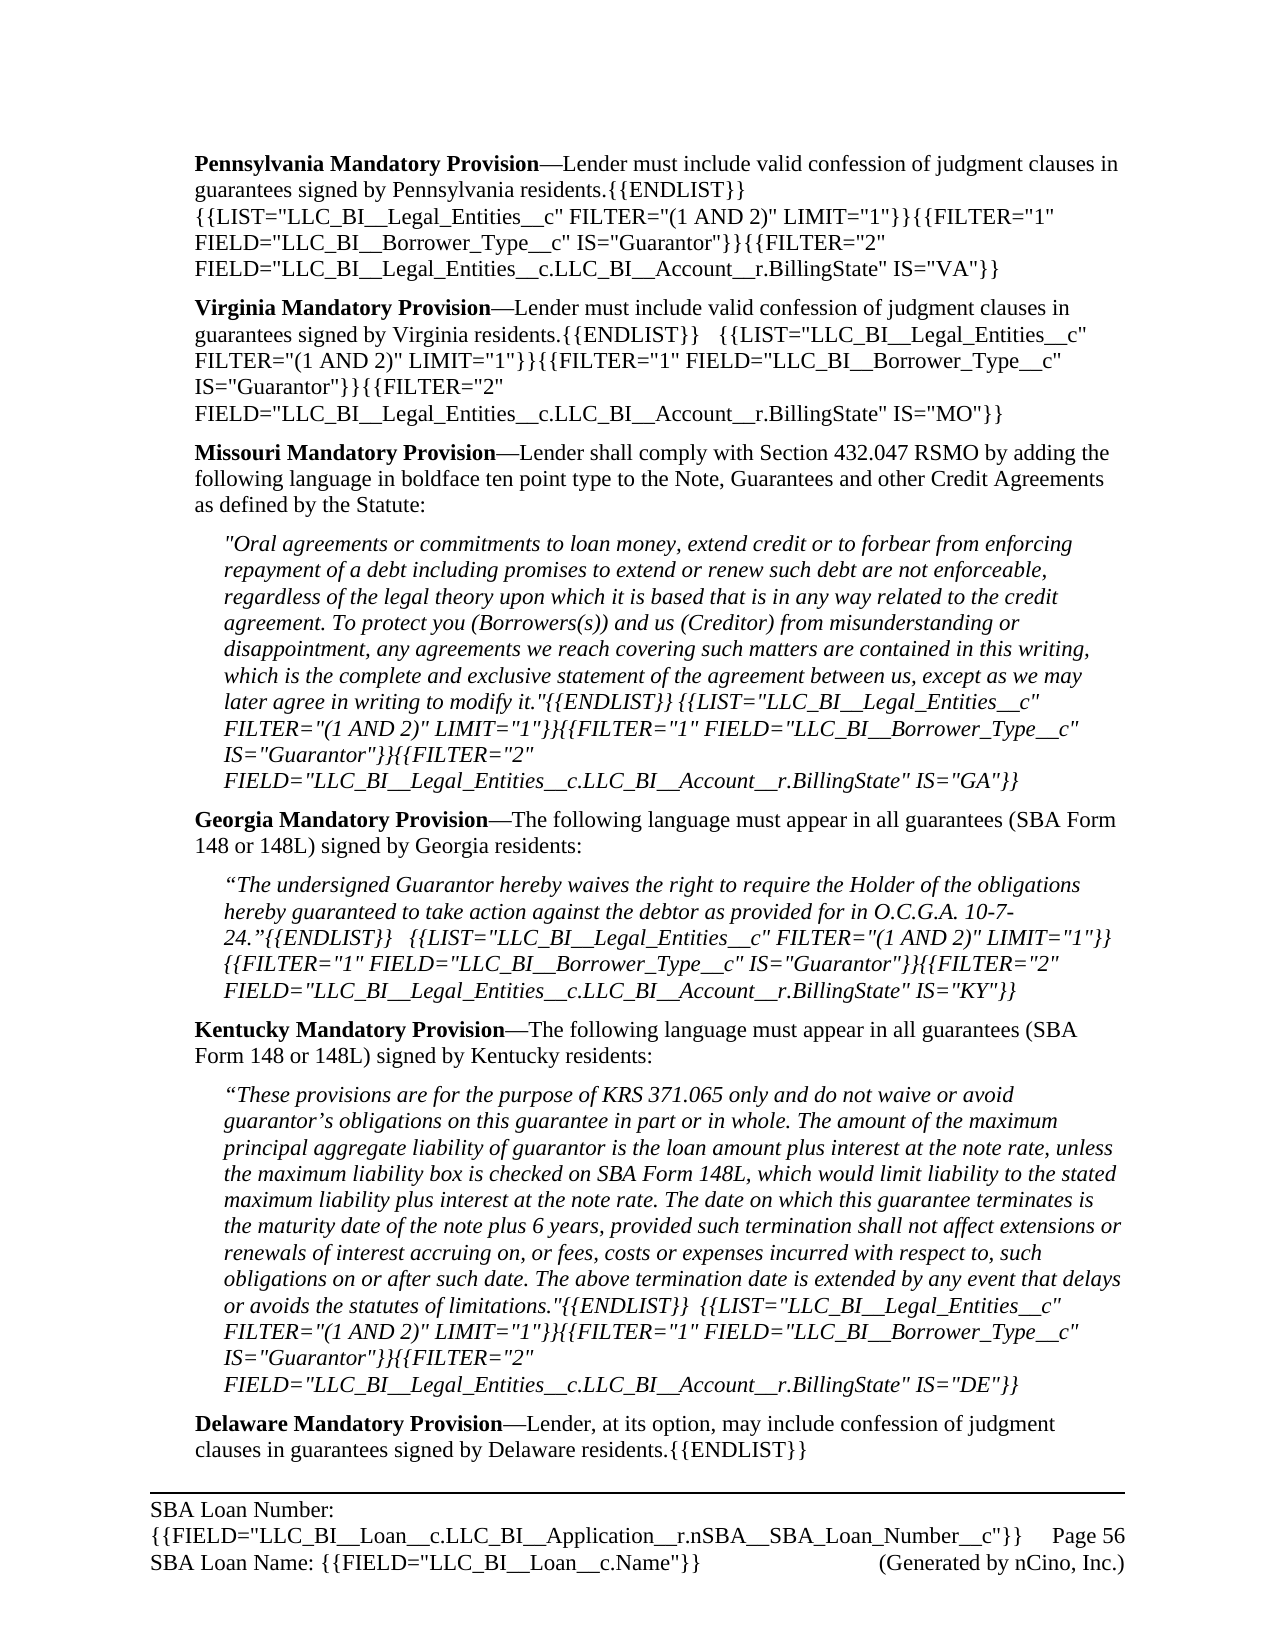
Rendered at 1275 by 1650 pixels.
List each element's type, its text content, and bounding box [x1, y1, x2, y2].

list “The undersigned Guarantor hereby waives the right to require the Holder of the obligations hereby guaranteed to take action against the debtor as provided for in O.C.G.A. 10-7-24.”{{ENDLIST}} {{LIST="LLC_BI__Legal_Entities__c" FILTER="(1 AND 2)" LIMIT="1"}}{{FILTER="1" FIELD="LLC_BI__Borrower_Type__c" IS="Guarantor"}}{{FILTER="2" FIELD="LLC_BI__Legal_Entities__c.LLC_BI__Account__r.BillingState" IS="KY"}} [224, 871, 1125, 1003]
list Pennsylvania Mandatory Provision—Lender must include valid confession of judgment clauses in guarantees signed by Pennsylvania residents.{{ENDLIST}} {{LIST="LLC_BI__Legal_Entities__c" FILTER="(1 AND 2)" LIMIT="1"}}{{FILTER="1" FIELD="LLC_BI__Borrower_Type__c" IS="Guarantor"}}{{FILTER="2" FIELD="LLC_BI__Legal_Entities__c.LLC_BI__Account__r.BillingState" IS="VA"}} [194, 150, 1125, 282]
list "Oral agreements or commitments to loan money, extend credit or to forbear from enforcing repayment of a debt including promises to extend or renew such debt are not enforceable, regardless of the legal theory upon which it is based that is in any way related to the credit agreement. To protect you (Borrowers(s)) and us (Creditor) from misunderstanding or disappointment, any agreements we reach covering such matters are contained in this writing, which is the complete and exclusive statement of the agreement between us, except as we may later agree in writing to modify it."{{ENDLIST}} {{LIST="LLC_BI__Legal_Entities__c" FILTER="(1 AND 2)" LIMIT="1"}}{{FILTER="1" FIELD="LLC_BI__Borrower_Type__c" IS="Guarantor"}}{{FILTER="2" FIELD="LLC_BI__Legal_Entities__c.LLC_BI__Account__r.BillingState" IS="GA"}} [224, 530, 1125, 794]
list Missouri Mandatory Provision—Lender shall comply with Section 432.047 RSMO by adding the following language in boldface ten point type to the Note, Guarantees and other Credit Agreements as defined by the Statute: [194, 438, 1125, 518]
list “These provisions are for the purpose of KRS 371.065 only and do not waive or avoid guarantor’s obligations on this guarantee in part or in whole. The amount of the maximum principal aggregate liability of guarantor is the loan amount plus interest at the note rate, unless the maximum liability box is checked on SBA Form 148L, which would limit liability to the stated maximum liability plus interest at the note rate. The date on which this guarantee terminates is the maturity date of the note plus 6 years, provided such termination shall not affect extensions or renewals of interest accruing on, or fees, costs or expenses incurred with respect to, such obligations on or after such date. The above termination date is extended by any event that delays or avoids the statutes of limitations."{{ENDLIST}} {{LIST="LLC_BI__Legal_Entities__c" FILTER="(1 AND 2)" LIMIT="1"}}{{FILTER="1" FIELD="LLC_BI__Borrower_Type__c" IS="Guarantor"}}{{FILTER="2" FIELD="LLC_BI__Legal_Entities__c.LLC_BI__Account__r.BillingState" IS="DE"}} [224, 1081, 1125, 1397]
list Kentucky Mandatory Provision—The following language must appear in all guarantees (SBA Form 148 or 148L) signed by Kentucky residents: [194, 1016, 1125, 1068]
list Virginia Mandatory Provision—Lender must include valid confession of judgment clauses in guarantees signed by Virginia residents.{{ENDLIST}} {{LIST="LLC_BI__Legal_Entities__c" FILTER="(1 AND 2)" LIMIT="1"}}{{FILTER="1" FIELD="LLC_BI__Borrower_Type__c" IS="Guarantor"}}{{FILTER="2" FIELD="LLC_BI__Legal_Entities__c.LLC_BI__Account__r.BillingState" IS="MO"}} [194, 294, 1125, 426]
list Delaware Mandatory Provision—Lender, at its option, may include confession of judgment clauses in guarantees signed by Delaware residents.{{ENDLIST}} [195, 1409, 1125, 1462]
list Georgia Mandatory Provision—The following language must appear in all guarantees (SBA Form 148 or 148L) signed by Georgia residents: [194, 806, 1125, 859]
